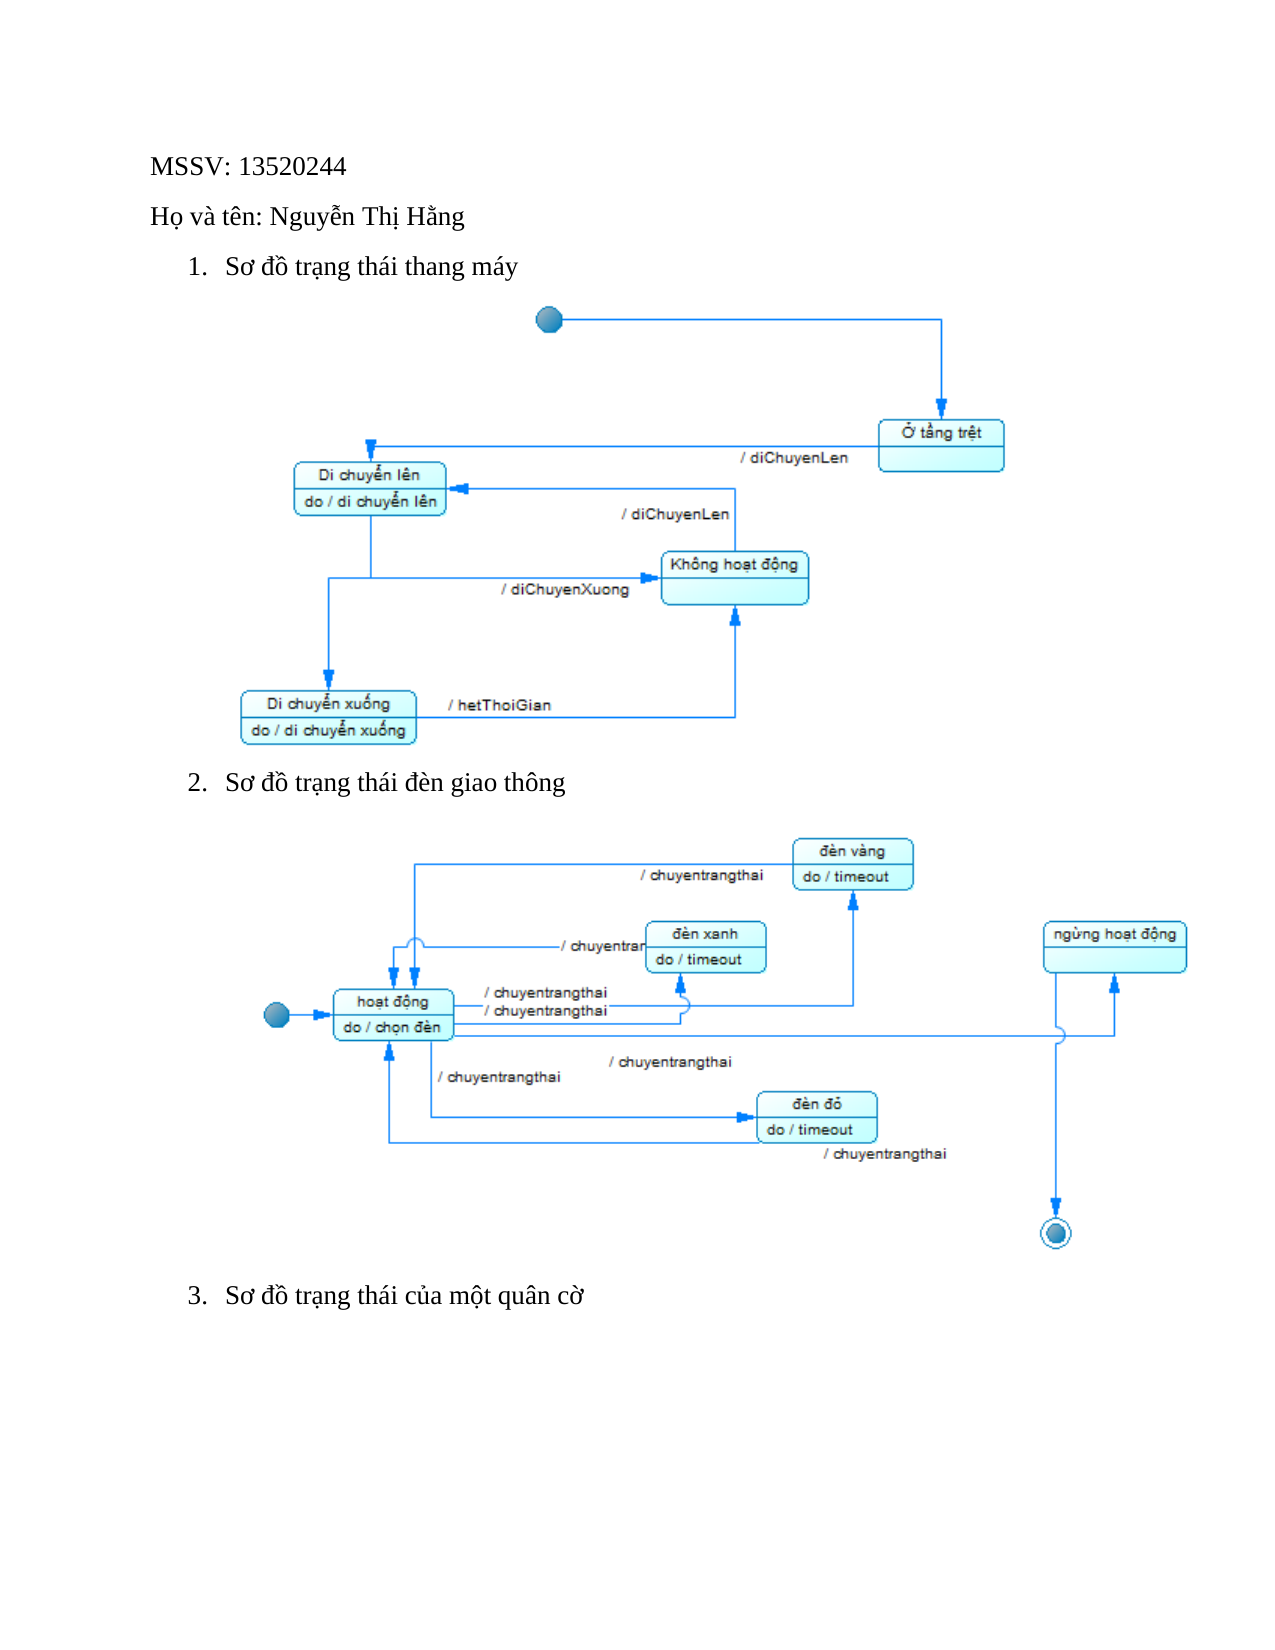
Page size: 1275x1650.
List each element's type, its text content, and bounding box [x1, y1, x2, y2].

picture [225, 283, 1016, 764]
text Họ và tên: Nguyễn Thị Hằng [150, 200, 1125, 231]
picture [225, 799, 1200, 1278]
list Sơ đồ trạng thái đèn giao thông [187, 766, 1125, 797]
list Sơ đồ trạng thái thang máy [187, 250, 1125, 282]
text MSSV: 13520244 [150, 150, 1125, 181]
list Sơ đồ trạng thái của một quân cờ [187, 1279, 1125, 1311]
